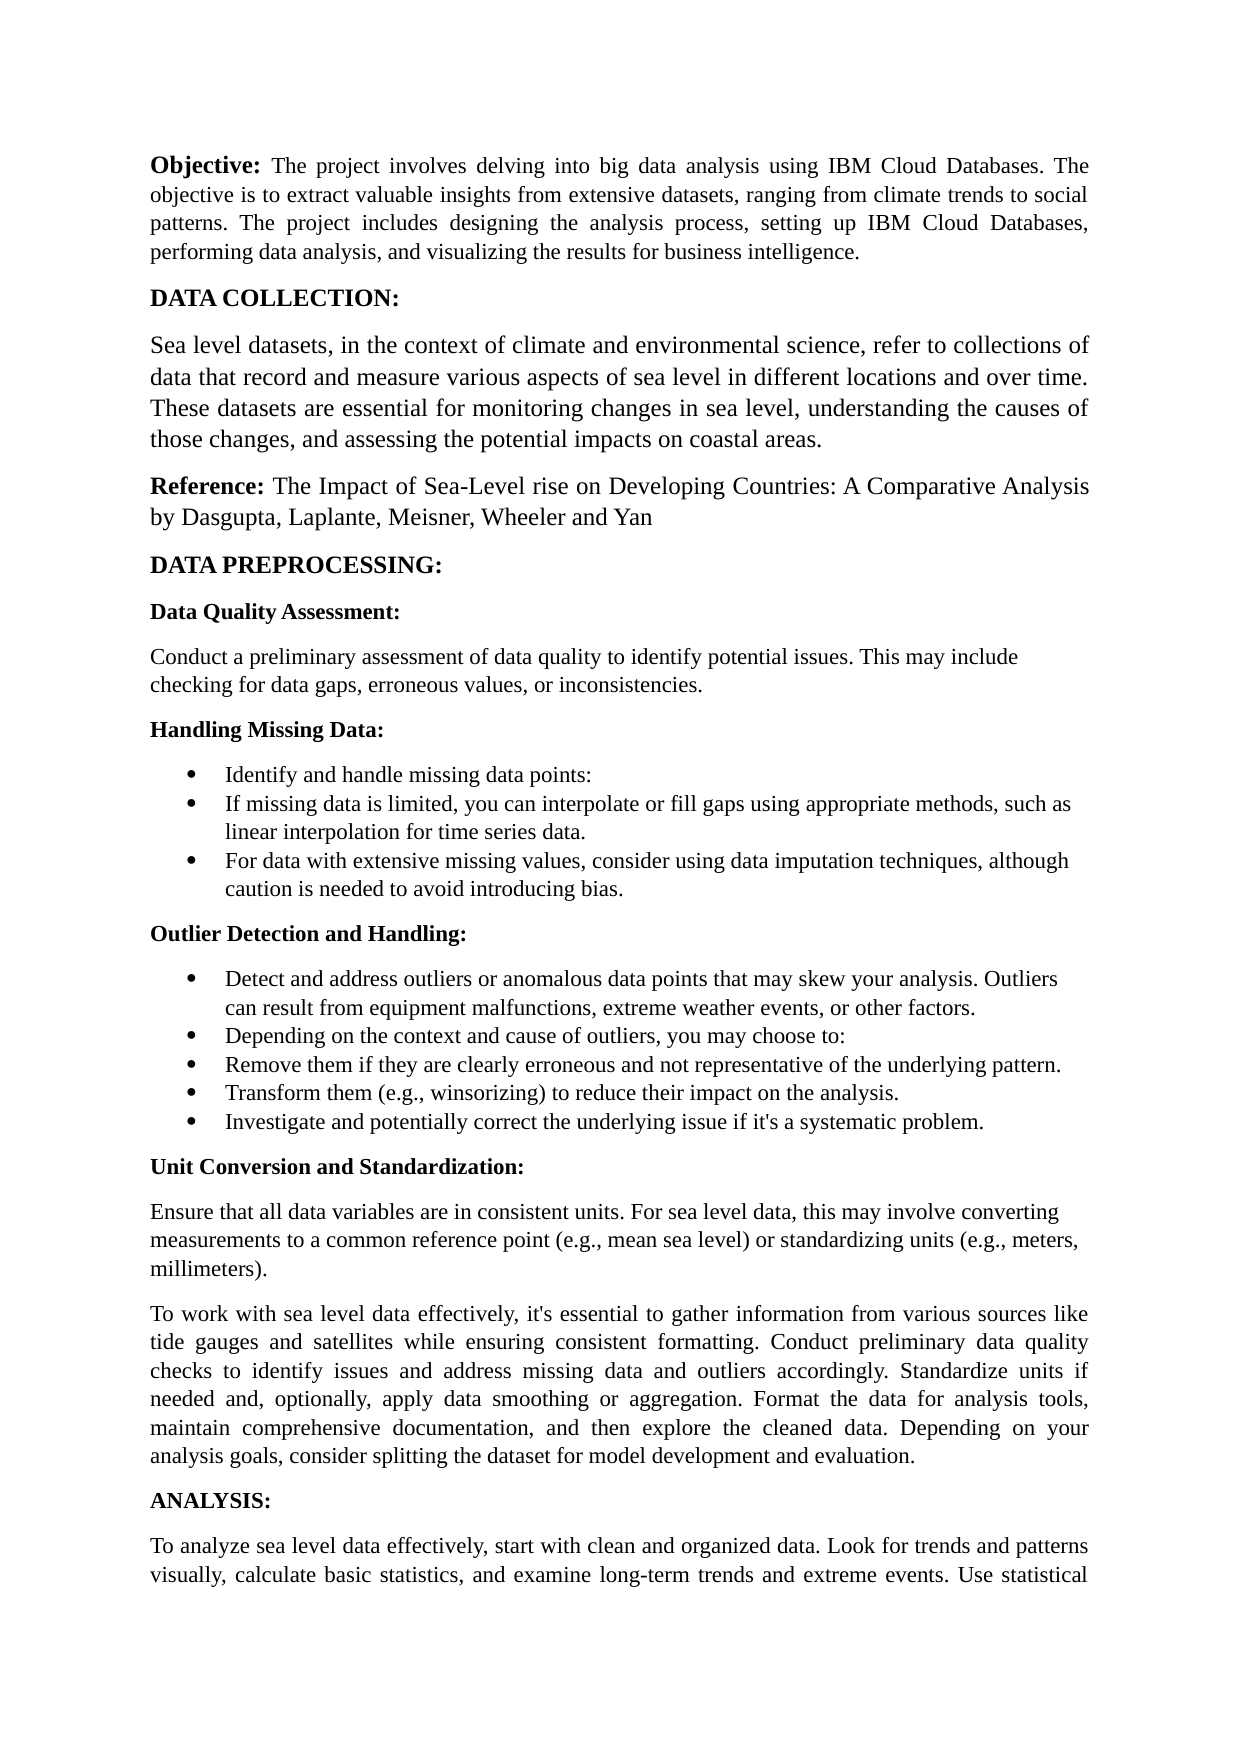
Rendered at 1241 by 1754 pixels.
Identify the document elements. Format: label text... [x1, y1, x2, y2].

list Depending on the context and cause of outliers, you may choose to: [187, 1022, 1090, 1049]
text DATA COLLECTION: [150, 283, 1090, 312]
text Reference: The Impact of Sea-Level rise on Developing Countries: A Comparative Analysis by Dasgupta, Laplante, Meisner, Wheeler and Yan [150, 471, 1090, 531]
text To work with sea level data effectively, it's essential to gather information from various sources like tide gauges and satellites while ensuring consistent formatting. Conduct preliminary data quality checks to identify issues and address missing data and outliers accordingly. Standardize units if needed and, optionally, apply data smoothing or aggregation. Format the data for analysis tools, maintain comprehensive documentation, and then explore the cleaned data. Depending on your analysis goals, consider splitting the dataset for model development and evaluation. [150, 1300, 1090, 1468]
text Outlier Detection and Handling: [150, 920, 1090, 947]
list Detect and address outliers or anomalous data points that may skew your analysis. Outliers can result from equipment malfunctions, extreme weather events, or other factors. [187, 966, 1090, 1020]
text Unit Conversion and Standardization: [150, 1153, 1090, 1179]
text DATA PREPROCESSING: [150, 550, 1090, 579]
list For data with extensive missing values, consider using data imputation techniques, although caution is needed to avoid introducing bias. [187, 847, 1090, 902]
list Remove them if they are clearly erroneous and not representative of the underlying pattern. [187, 1051, 1090, 1077]
list Investigate and potentially correct the underlying issue if it's a systematic problem. [187, 1108, 1090, 1134]
list Identify and handle missing data points: [187, 762, 1090, 788]
text ANALYSIS: [150, 1487, 1090, 1513]
text Sea level datasets, in the context of climate and environmental science, refer to collections of data that record and measure various aspects of sea level in different locations and over time. These datasets are essential for monitoring changes in sea level, understanding the causes of those changes, and assessing the potential impacts on coastal areas. [150, 331, 1090, 452]
text Ensure that all data variables are in consistent units. For sea level data, this may involve converting measurements to a common reference point (e.g., mean sea level) or standardizing units (e.g., meters, millimeters). [150, 1198, 1090, 1281]
list If missing data is limited, you can interpolate or fill gaps using appropriate methods, such as linear interpolation for time series data. [187, 790, 1090, 845]
list Transform them (e.g., winsorizing) to reduce their impact on the analysis. [187, 1079, 1090, 1106]
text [150, 1532, 1090, 1587]
text Conduct a preliminary assessment of data quality to identify potential issues. This may include checking for data gaps, erroneous values, or inconsistencies. [150, 643, 1090, 698]
text Objective: The project involves delving into big data analysis using IBM Cloud Databases. The objective is to extract valuable insights from extensive datasets, ranging from climate trends to social patterns. The project includes designing the analysis process, setting up IBM Cloud Databases, performing data analysis, and visualizing the results for business intelligence. [150, 150, 1090, 264]
text Data Quality Assessment: [150, 598, 1090, 624]
text Handling Missing Data: [150, 716, 1090, 743]
